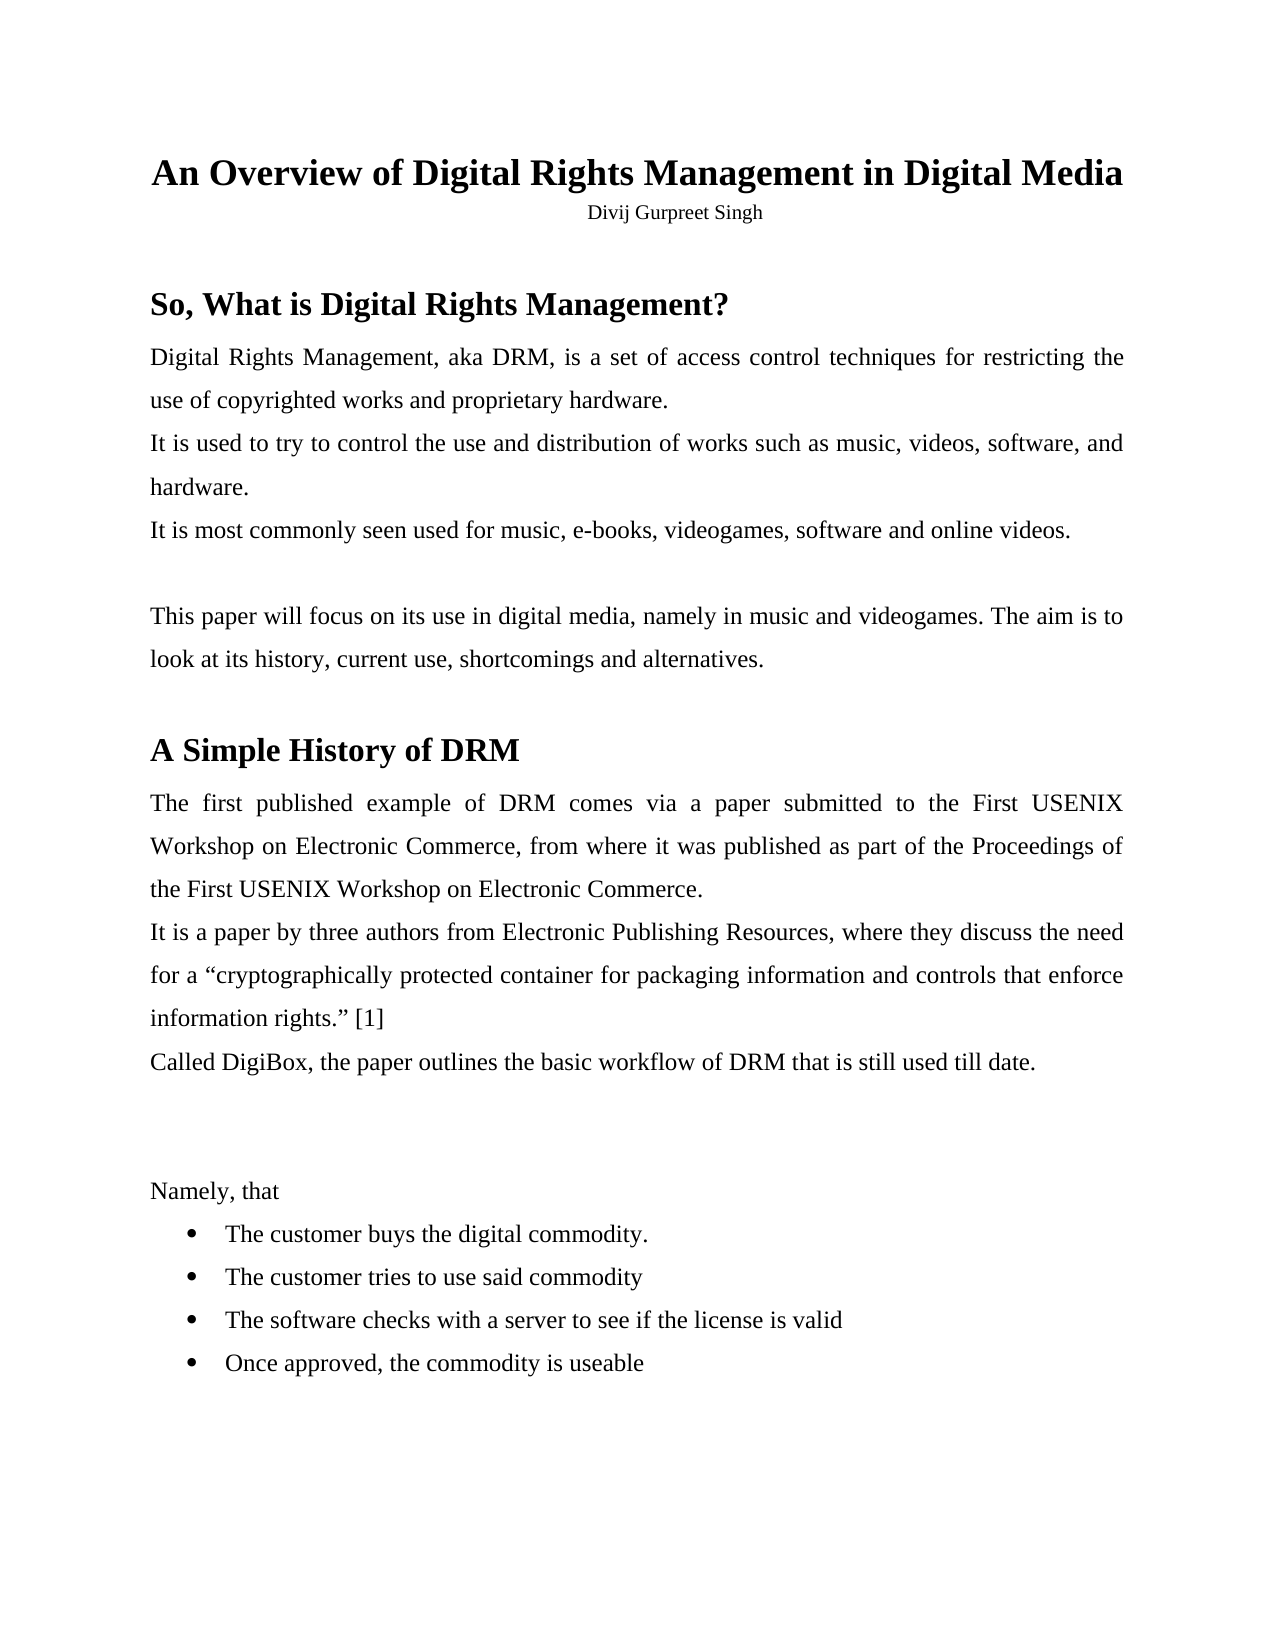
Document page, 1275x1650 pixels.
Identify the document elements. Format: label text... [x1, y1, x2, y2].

text Digital Rights Management, aka DRM, is a set of access control techniques for restricting the use of copyrighted works and proprietary hardware. [150, 342, 1125, 414]
text So, What is Digital Rights Management? [150, 285, 1125, 323]
list Once approved, the commodity is useable [187, 1348, 1125, 1377]
title An Overview of Digital Rights Management in Digital Media [150, 150, 1125, 193]
list The customer tries to use said commodity [187, 1262, 1125, 1291]
text It is used to try to control the use and distribution of works such as music, videos, software, and hardware. [150, 428, 1125, 500]
text The first published example of DRM comes via a paper submitted to the First USENIX Workshop on Electronic Commerce, from where it was published as part of the Proceedings of the First USENIX Workshop on Electronic Commerce. [150, 788, 1125, 903]
text Divij Gurpreet Singh [150, 199, 1125, 224]
text Called DigiBox, the paper outlines the basic workflow of DRM that is still used till date. [150, 1047, 1125, 1075]
text Namely, that [150, 1176, 1125, 1205]
text This paper will focus on its use in digital media, namely in music and videogames. The aim is to look at its history, current use, shortcomings and alternatives. [150, 601, 1125, 673]
text It is a paper by three authors from Electronic Publishing Resources, where they discuss the need for a “cryptographically protected container for packaging information and controls that enforce information rights.” [150, 917, 1125, 1032]
list The customer buys the digital commodity. [187, 1219, 1125, 1248]
text It is most commonly seen used for music, e-books, videogames, software and online videos. [150, 515, 1125, 543]
text A Simple History of DRM [150, 730, 1125, 769]
list The software checks with a server to see if the license is valid [187, 1305, 1125, 1334]
